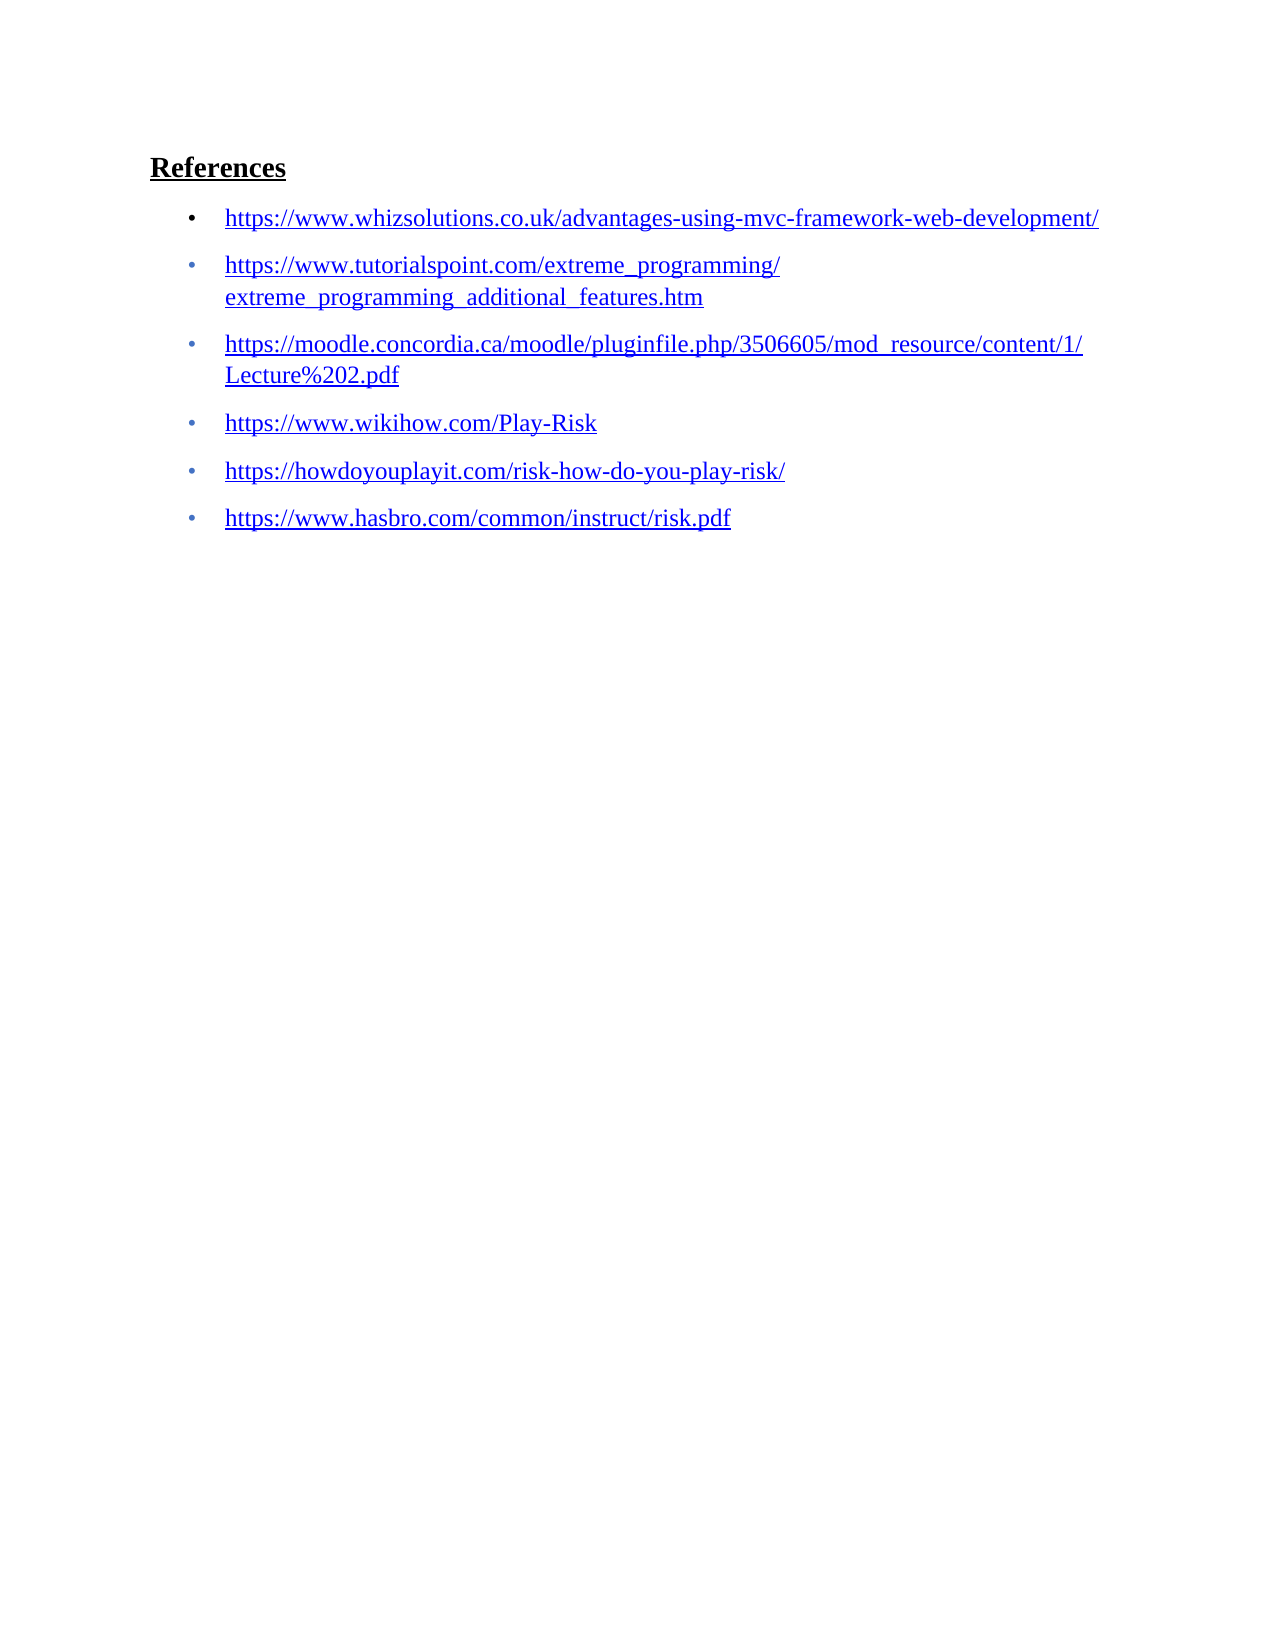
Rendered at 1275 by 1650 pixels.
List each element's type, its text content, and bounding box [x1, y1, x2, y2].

list https://www.hasbro.com/common/instruct/risk.pdf [187, 503, 1125, 532]
text References [150, 150, 1125, 183]
list https://www.whizsolutions.co.uk/advantages-using-mvc-framework-web-development/ [187, 203, 1125, 232]
list https://howdoyouplayit.com/risk-how-do-you-play-risk/ [187, 456, 1125, 484]
list https://moodle.concordia.ca/moodle/pluginfile.php/3506605/mod_resource/content/1/Lecture%202.pdf [187, 329, 1125, 389]
list https://www.wikihow.com/Play-Risk [187, 408, 1125, 437]
list https://www.tutorialspoint.com/extreme_programming/extreme_programming_additional_features.htm [187, 251, 1125, 310]
